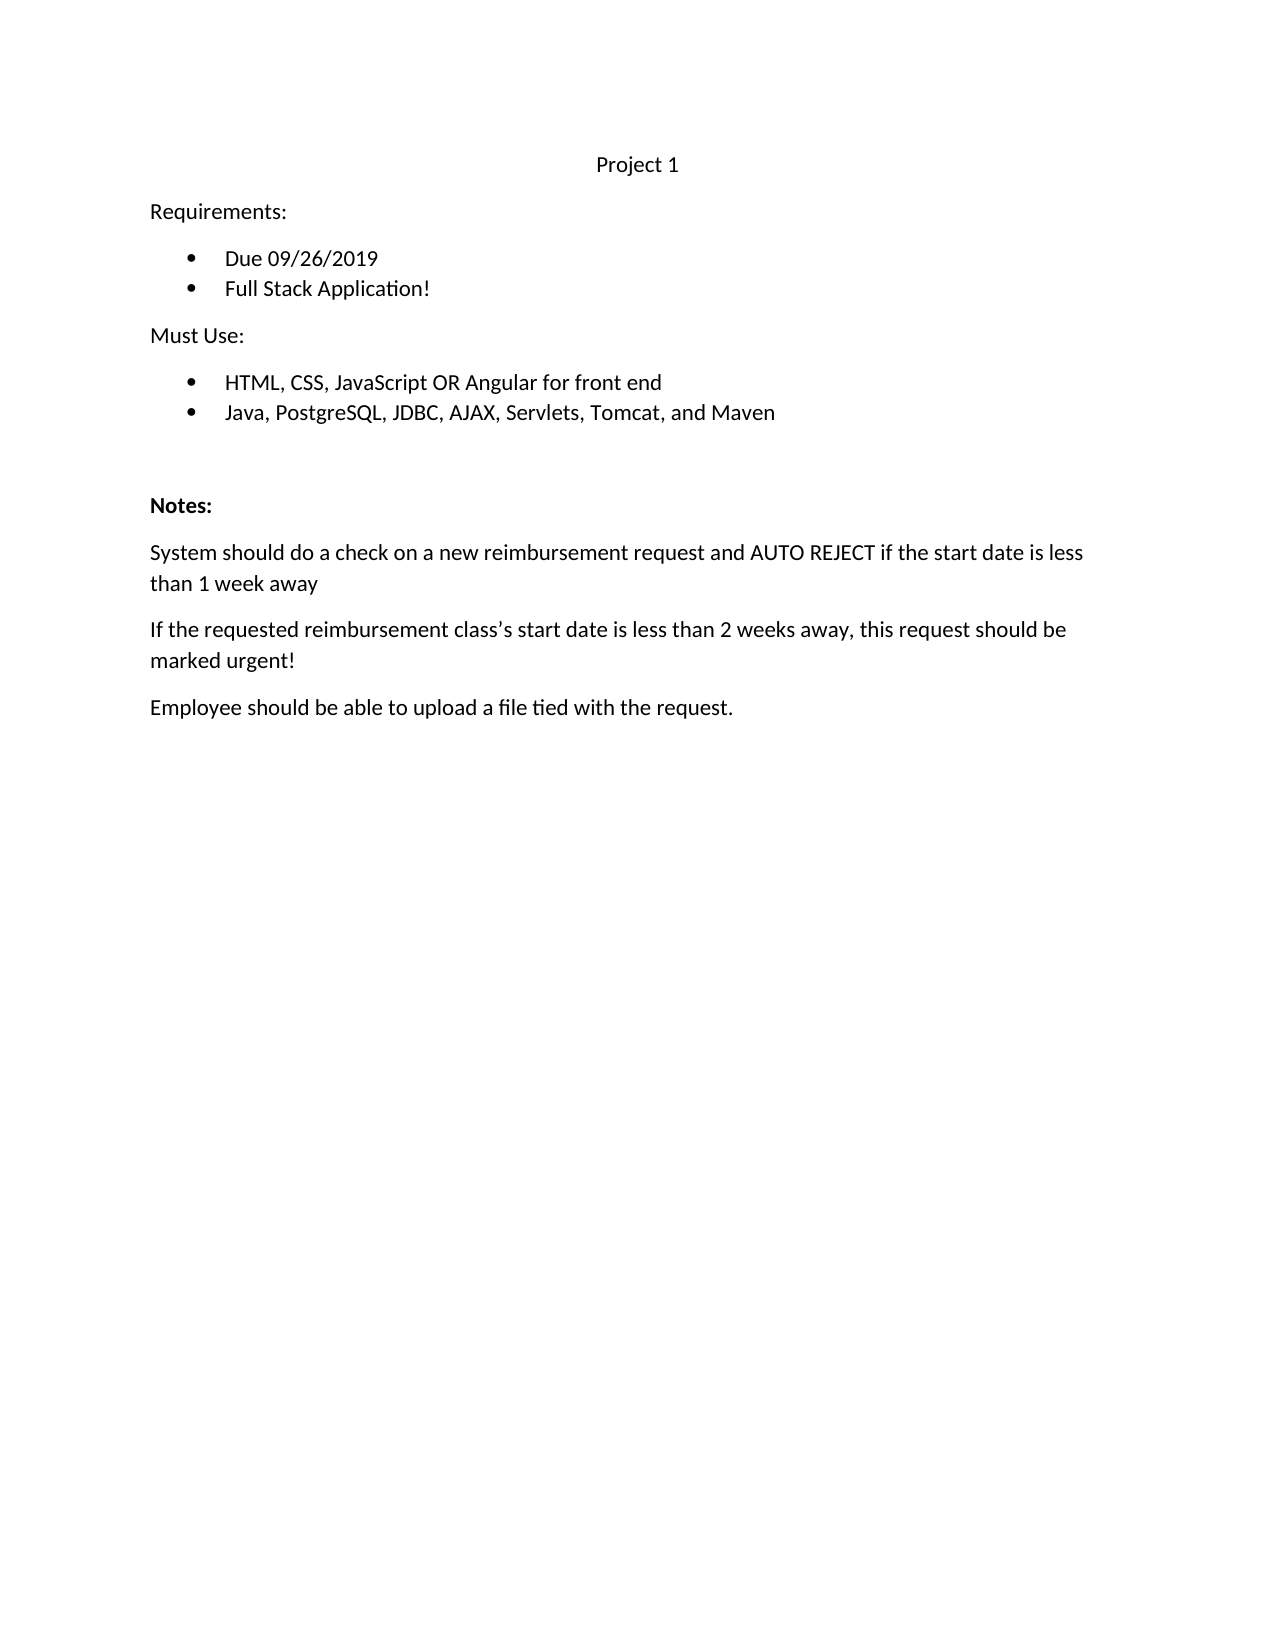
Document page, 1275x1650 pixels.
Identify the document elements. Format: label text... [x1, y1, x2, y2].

list HTML, CSS, JavaScript OR Angular for front end [187, 368, 1125, 396]
list Full Stack Application! [187, 274, 1125, 302]
list Due 09/26/2019 [187, 244, 1125, 272]
list Java, PostgreSQL, JDBC, AJAX, Servlets, Tomcat, and Maven [187, 398, 1125, 426]
text Must Use: [150, 321, 1125, 349]
text Employee should be able to upload a file tied with the request. [150, 693, 1125, 721]
text Project 1 [150, 150, 1125, 178]
text If the requested reimbursement class’s start date is less than 2 weeks away, this request should be marked urgent! [150, 616, 1125, 674]
text Notes: [150, 492, 1125, 520]
text Requirements: [150, 197, 1125, 225]
text System should do a check on a new reimbursement request and AUTO REJECT if the start date is less than 1 week away [150, 538, 1125, 597]
